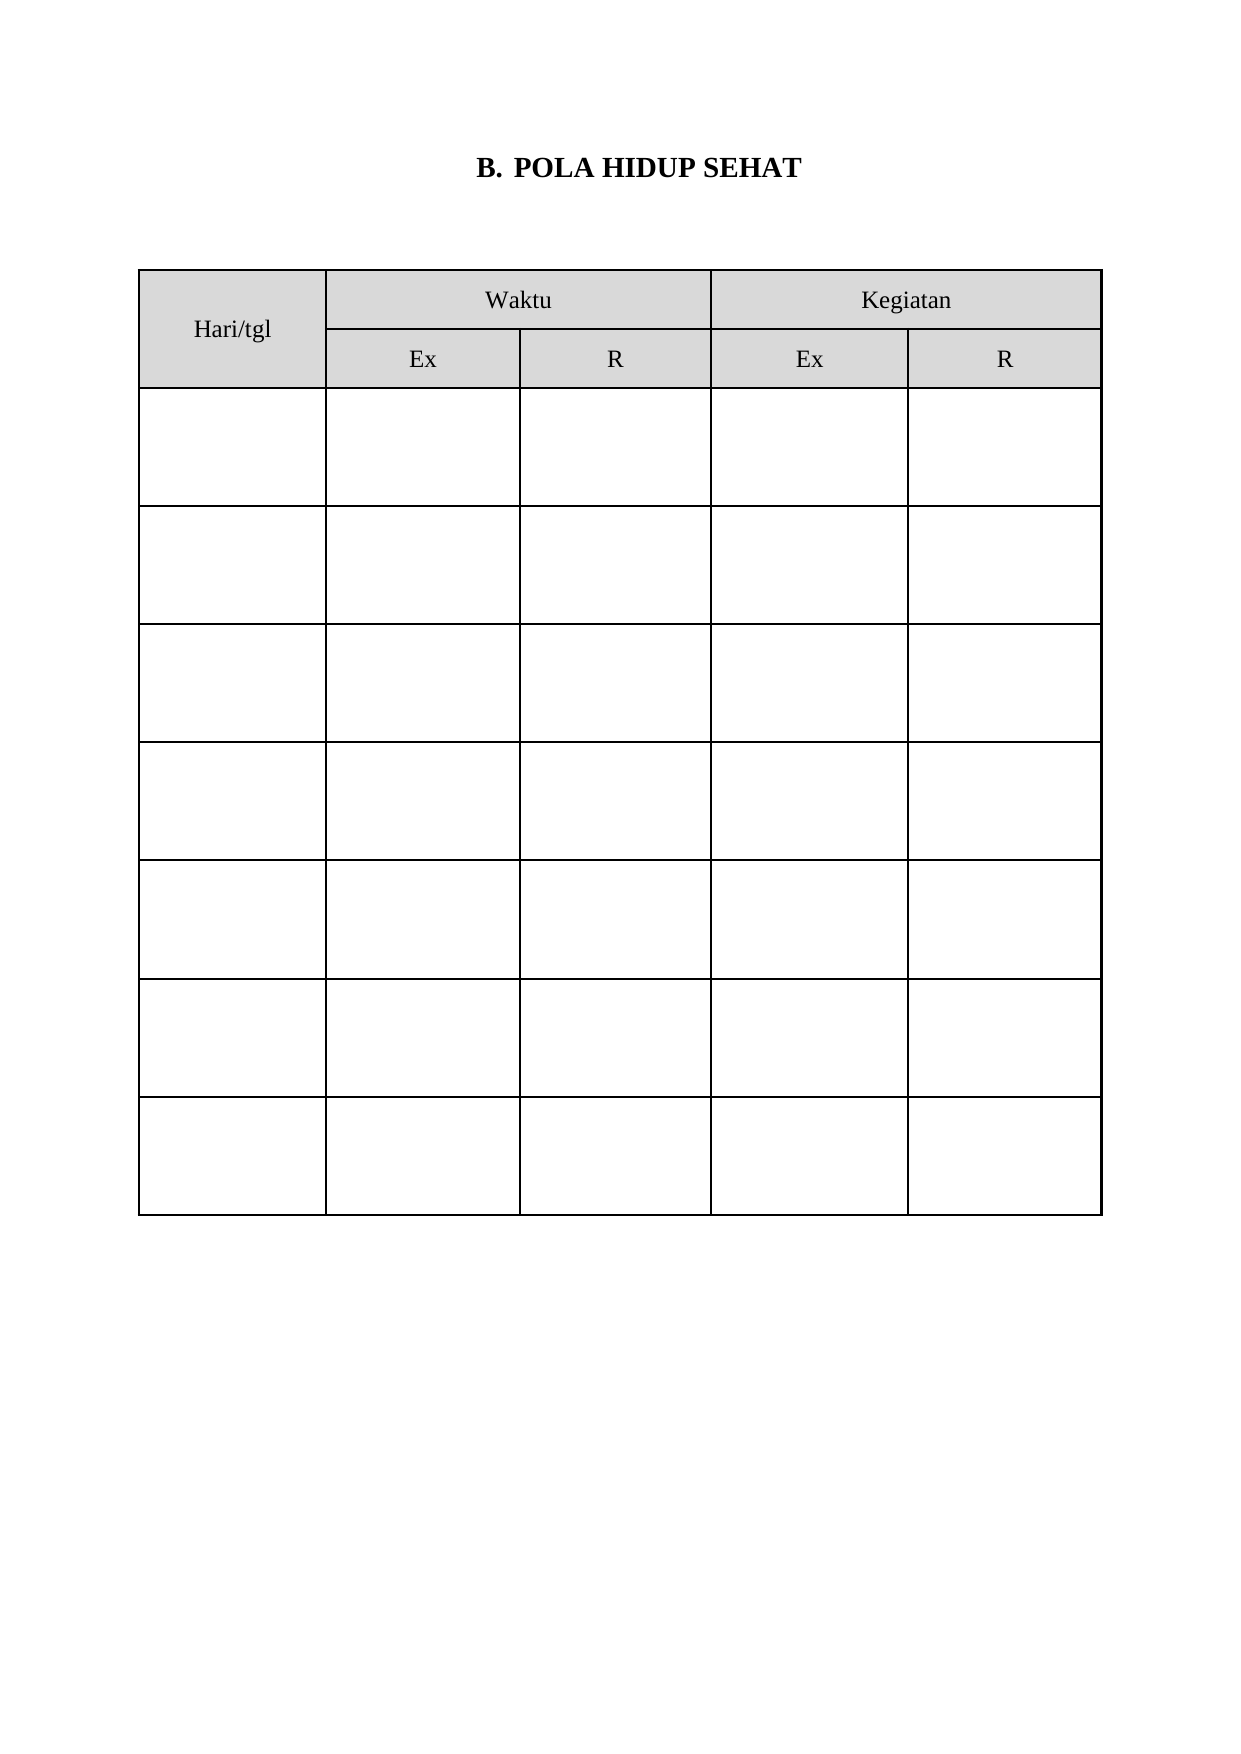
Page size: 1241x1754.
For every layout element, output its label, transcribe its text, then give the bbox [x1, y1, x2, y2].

table_cell [140, 389, 325, 505]
table_cell R [521, 330, 710, 387]
table_cell [140, 743, 325, 859]
table_cell [909, 980, 1100, 1096]
table_header Waktu [327, 271, 710, 328]
table_cell [521, 743, 710, 859]
table_cell [712, 507, 907, 623]
table_cell [712, 980, 907, 1096]
table_cell [521, 507, 710, 623]
table_cell [712, 1098, 907, 1214]
table_cell [327, 625, 519, 741]
table_cell [909, 625, 1100, 741]
table_cell [712, 861, 907, 977]
table_cell [521, 625, 710, 741]
table_cell [140, 507, 325, 623]
table_cell [909, 389, 1100, 505]
table_cell [140, 861, 325, 977]
table_cell [712, 743, 907, 859]
table_cell [327, 1098, 519, 1214]
table_header Hari/tgl [140, 271, 325, 387]
table_cell [909, 507, 1100, 623]
table_cell Ex [712, 330, 907, 387]
table_cell R [909, 330, 1100, 387]
table_cell [521, 389, 710, 505]
table_cell [327, 389, 519, 505]
table_cell [140, 1098, 325, 1214]
table_cell [712, 625, 907, 741]
table_cell [521, 980, 710, 1096]
table_cell [909, 861, 1100, 977]
table_cell [327, 861, 519, 977]
table_cell [327, 980, 519, 1096]
table_header Kegiatan [712, 271, 1100, 328]
table_cell Ex [327, 330, 519, 387]
table_cell [140, 980, 325, 1096]
table_cell [521, 861, 710, 977]
table_cell [909, 1098, 1100, 1214]
table_cell [712, 389, 907, 505]
list POLA HIDUP SEHAT [187, 150, 1090, 183]
table_cell [909, 743, 1100, 859]
table_cell [327, 507, 519, 623]
table_cell [327, 743, 519, 859]
table_cell [140, 625, 325, 741]
table_cell [521, 1098, 710, 1214]
